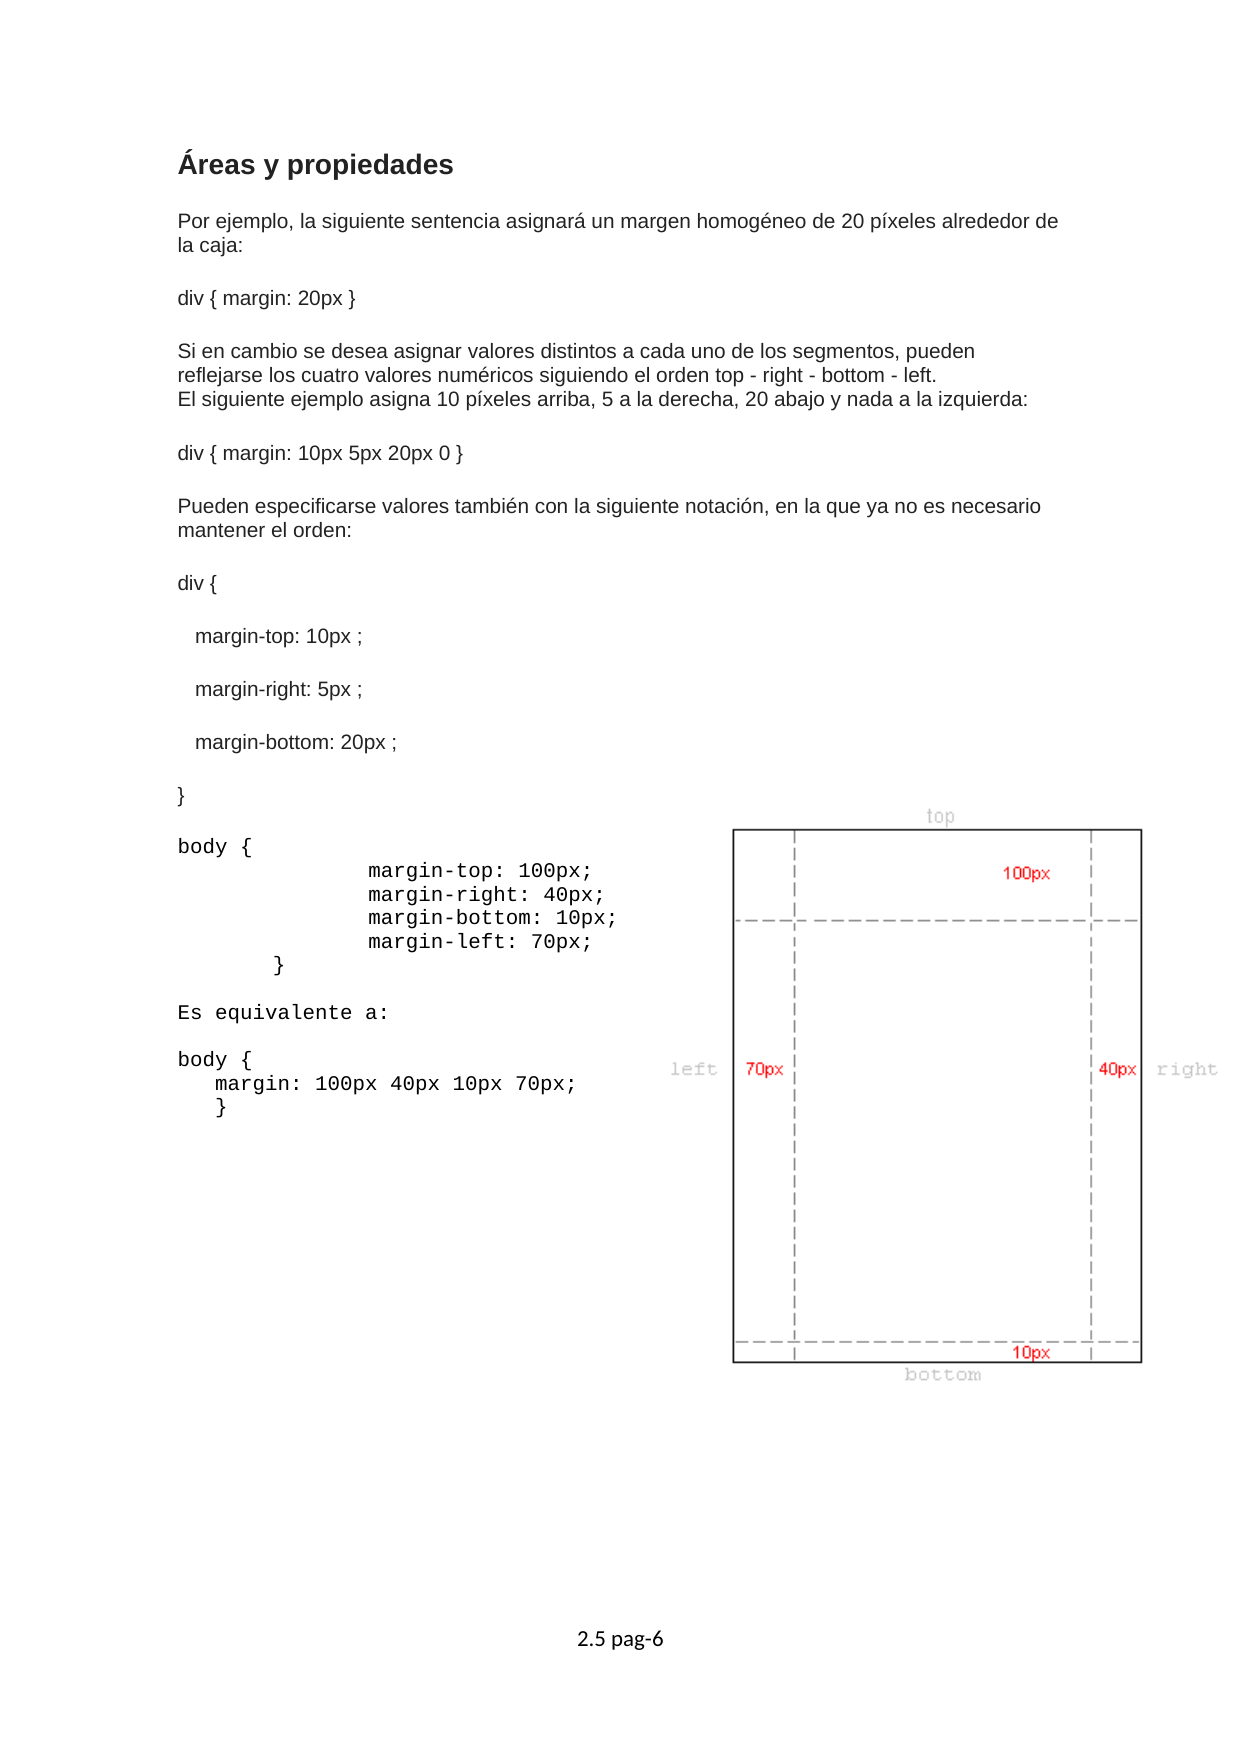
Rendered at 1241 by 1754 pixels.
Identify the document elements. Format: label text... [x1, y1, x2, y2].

text margin-bottom: 10px; [177, 907, 645, 931]
text div { margin: 20px } [177, 286, 1063, 310]
text margin-right: 40px; [177, 883, 645, 907]
subtitle Áreas y propiedades [177, 148, 1063, 180]
text margin-left: 70px; [177, 931, 645, 954]
text margin-bottom: 20px ; [177, 730, 1063, 754]
text div { margin: 10px 5px 20px 0 } [177, 440, 1063, 464]
text div { [177, 571, 1063, 594]
text Es equivalente a: [177, 1002, 645, 1025]
text } [177, 783, 1063, 807]
text Si en cambio se desea asignar valores distintos a cada uno de los segmentos, pueden reflejarse los cuatro valores numéricos siguiendo el orden top - right - bottom - left. El siguiente ejemplo asigna 10 píxeles arriba, la derecha, 20 abajo y nada a la izquierda: [177, 339, 1063, 411]
text } [177, 1096, 645, 1120]
text } [177, 954, 645, 978]
text body { [177, 1049, 645, 1073]
text margin-top: 100px; [177, 860, 645, 883]
picture [645, 798, 1235, 1390]
text margin-top: 10px ; [177, 624, 1063, 648]
text body { [177, 836, 645, 860]
text Por ejemplo, la siguiente sentencia asignará un margen homogéneo de 20 píxeles alrededor de la caja: [177, 209, 1063, 257]
text margin: 100px 40px 10px 70px; [177, 1073, 645, 1096]
text Pueden especificarse valores también con la siguiente notación, en la que ya no es necesario mantener el orden: [177, 493, 1063, 541]
text margin-right: 5px ; [177, 677, 1063, 701]
